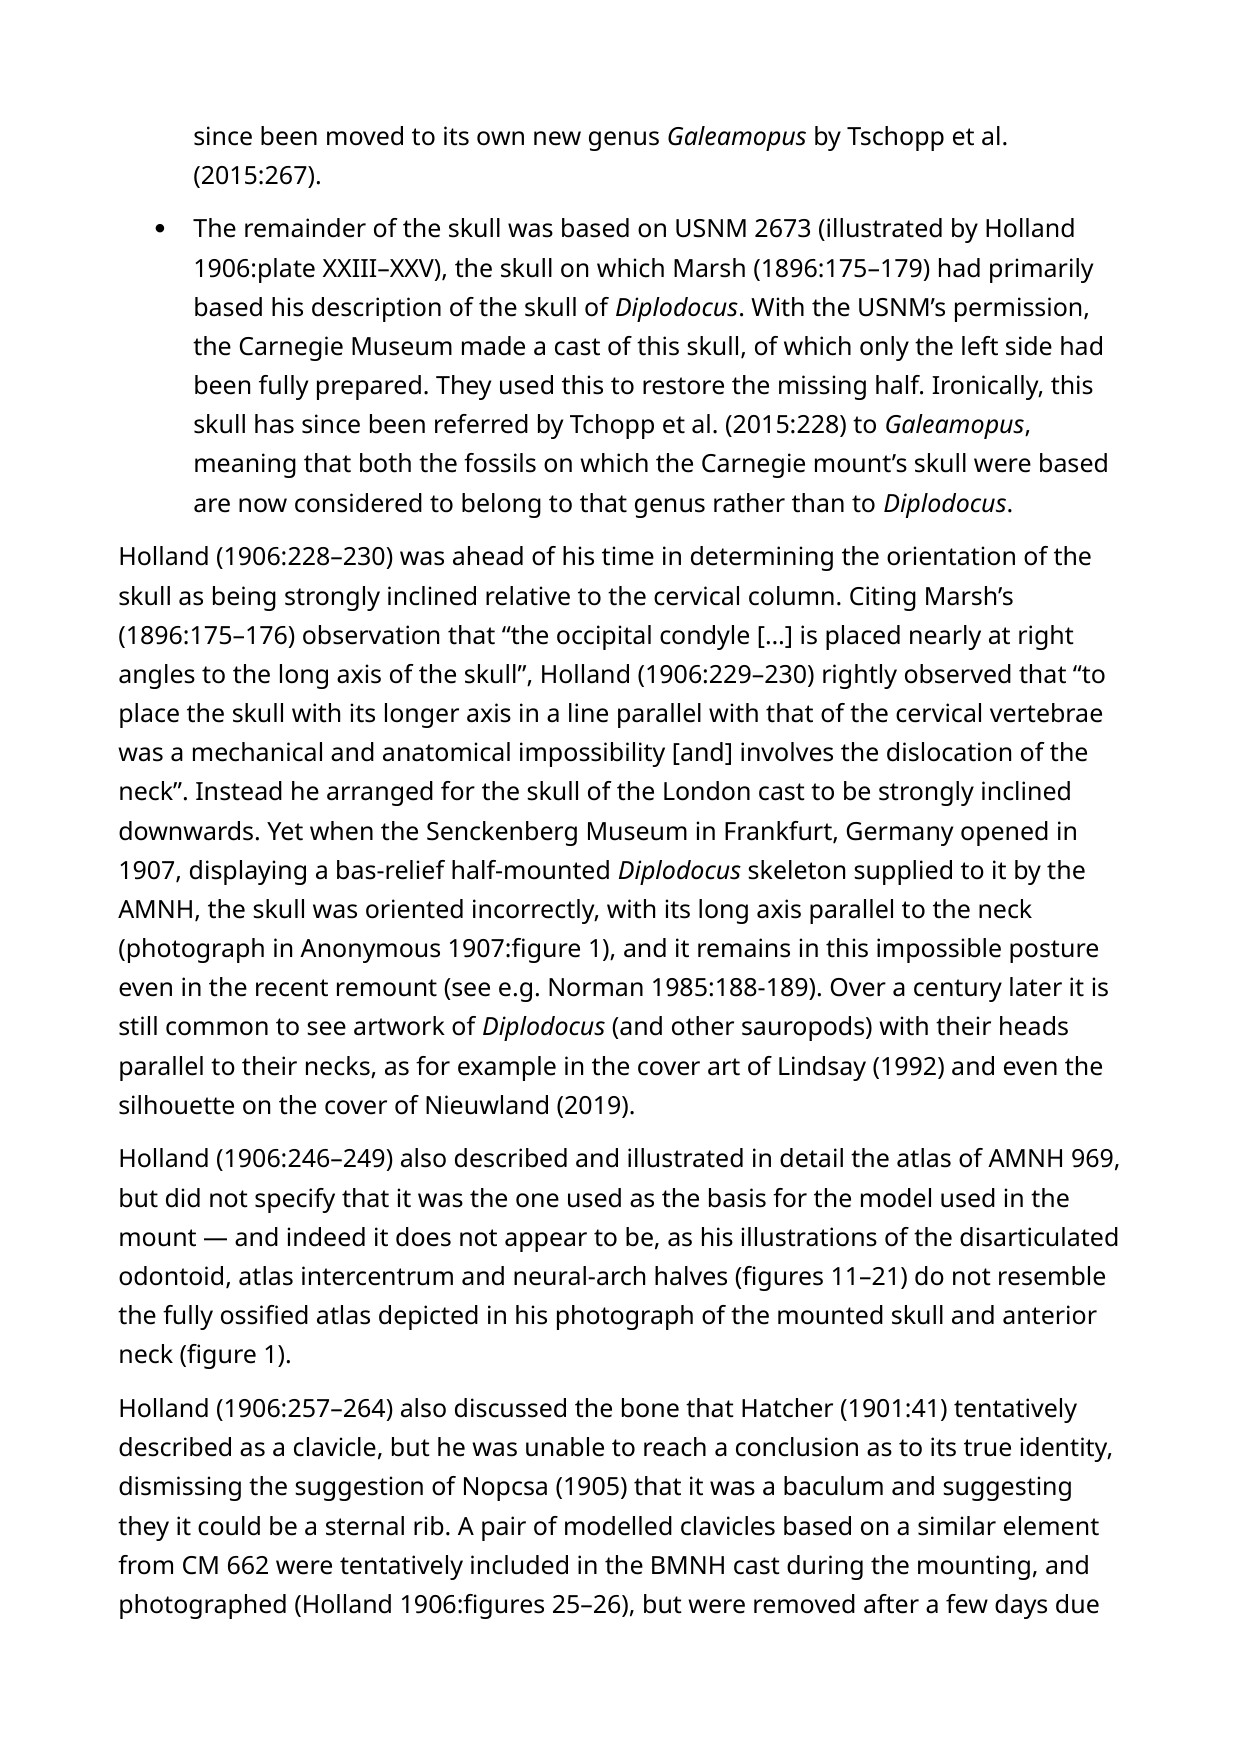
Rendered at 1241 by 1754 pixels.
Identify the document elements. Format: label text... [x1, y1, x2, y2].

text Holland (1906:228–230) was ahead of his time in determining the orientation of the skull as being strongly inclined relative to the cervical column. Citing Marsh’s (1896:175–176) observation that “the occipital condyle […] is placed nearly at right angles to the long axis of the skull”, Holland (1906:229–230) rightly observed that “to place the skull with its longer axis in a line parallel with that of the cervical vertebrae was a mechanical and anatomical impossibility [and] involves the dislocation of the neck”. Instead he arranged for the skull of the London cast to be strongly inclined downwards. Yet when the Senckenberg Museum in Frankfurt, Germany opened in 1907, displaying a bas-relief half-mounted Diplodocus skeleton supplied to it by the AMNH, the skull was oriented incorrectly, with its long axis parallel to the neck (photograph in Anonymous 1907:figure 1), and it remains in this impossible posture even in the recent remount (see e.g. Norman 1985:188-189). Over a century later it is still common to see artwork of Diplodocus (and other sauropods) with their heads parallel to their necks, as for example in the cover art of Lindsay (1992) and even the silhouette on the cover of Nieuwland (2019). [118, 539, 1122, 1121]
list The remainder of the skull was based on USNM 2673 (illustrated by Holland 1906:plate XXIII–XXV), the skull on which Marsh (1896:175–179) had primarily based his description of the skull of Diplodocus. With the USNM’s permission, the Carnegie Museum made a cast of this skull, of which only the left side had been fully prepared. They used this to restore the missing half. Ironically, this skull has since been referred by Tchopp et al. (2015:228) to Galeamopus, meaning that both the fossils on which the Carnegie mount’s skull were based are now considered to belong to that genus rather than to Diplodocus. [156, 211, 1122, 519]
text Holland (1906:246–249) also described and illustrated in detail the atlas of AMNH 969, but did not specify that it was the one used as the basis for the model used in the mount — and indeed it does not appear to be, as his illustrations of the disarticulated odontoid, atlas intercentrum and neural-arch halves (figures 11–21) do not resemble the fully ossified atlas depicted in his photograph of the mounted skull and anterior neck (figure 1). [118, 1141, 1122, 1371]
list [156, 118, 1122, 191]
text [118, 1391, 1122, 1621]
